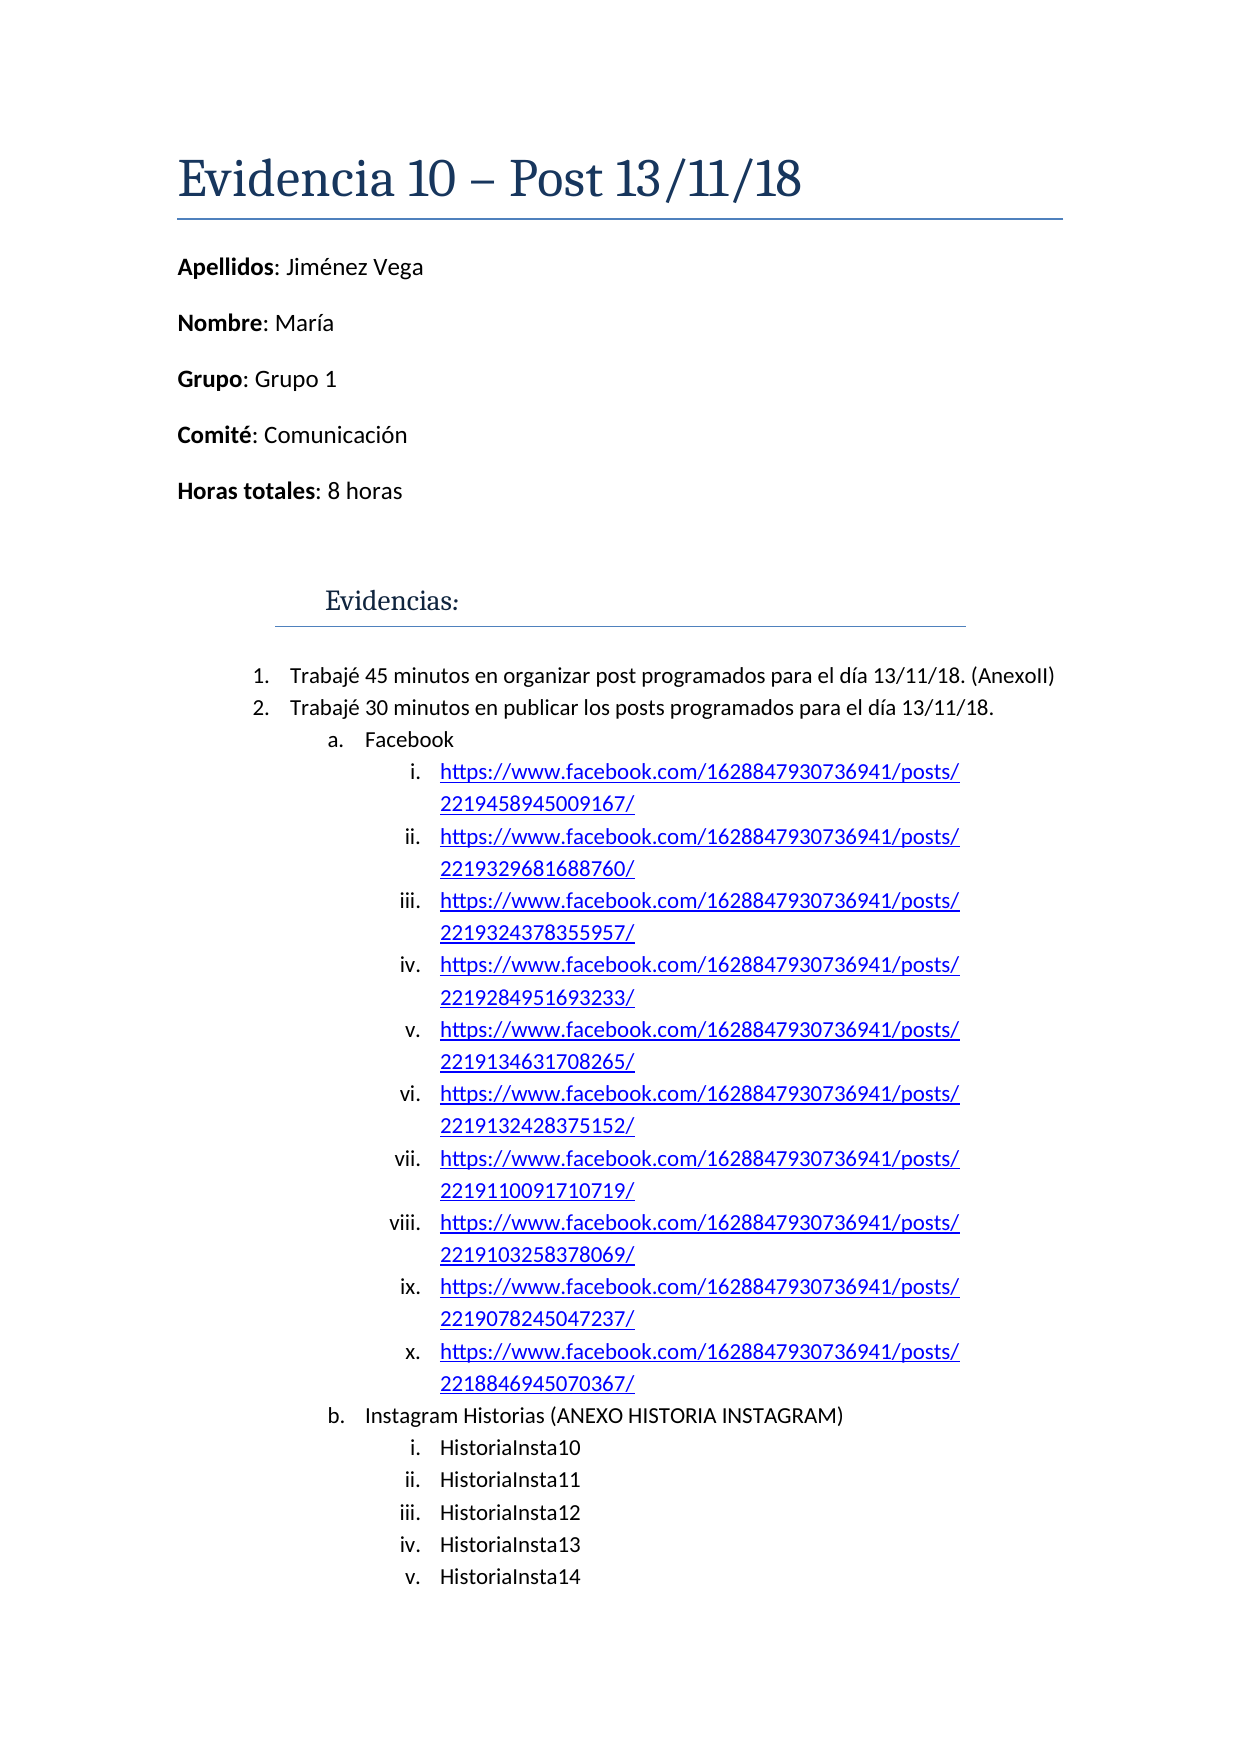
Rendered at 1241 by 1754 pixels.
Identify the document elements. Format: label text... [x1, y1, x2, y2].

list HistoriaInsta12 [421, 1498, 1063, 1526]
list HistoriaInsta10 [421, 1433, 1063, 1461]
text Horas totales: 8 horas [177, 475, 1063, 505]
list https://www.facebook.com/1628847930736941/posts/2218846945070367/ [421, 1337, 1063, 1397]
list Trabajé 45 minutos en organizar post programados para el día 13/11/18. (AnexoII) [252, 661, 1063, 689]
text Evidencias: [275, 584, 966, 626]
text Apellidos: Jiménez Vega [177, 252, 1063, 282]
list https://www.facebook.com/1628847930736941/posts/2219284951693233/ [421, 951, 1063, 1011]
list https://www.facebook.com/1628847930736941/posts/2219103258378069/ [421, 1208, 1063, 1268]
list https://www.facebook.com/1628847930736941/posts/2219329681688760/ [421, 822, 1063, 882]
list Facebook [327, 725, 1063, 753]
list https://www.facebook.com/1628847930736941/posts/2219132428375152/ [421, 1079, 1063, 1139]
list https://www.facebook.com/1628847930736941/posts/2219458945009167/ [421, 757, 1063, 818]
list Trabajé 30 minutos en publicar los posts programados para el día 13/11/18. [252, 693, 1063, 721]
list HistoriaInsta13 [421, 1530, 1063, 1558]
list https://www.facebook.com/1628847930736941/posts/2219134631708265/ [421, 1015, 1063, 1075]
text Nombre: María [177, 307, 1063, 338]
title Evidencia 10 – Post 13/11/18 [177, 148, 1063, 218]
list HistoriaInsta11 [421, 1466, 1063, 1493]
text Grupo: Grupo 1 [177, 363, 1063, 394]
list https://www.facebook.com/1628847930736941/posts/2219078245047237/ [421, 1272, 1063, 1333]
list https://www.facebook.com/1628847930736941/posts/2219110091710719/ [421, 1144, 1063, 1204]
list https://www.facebook.com/1628847930736941/posts/2219324378355957/ [421, 886, 1063, 946]
list Instagram Historias (ANEXO HISTORIA INSTAGRAM) [327, 1401, 1063, 1429]
list HistoriaInsta14 [421, 1562, 1063, 1590]
text Comité: Comunicación [177, 419, 1063, 449]
